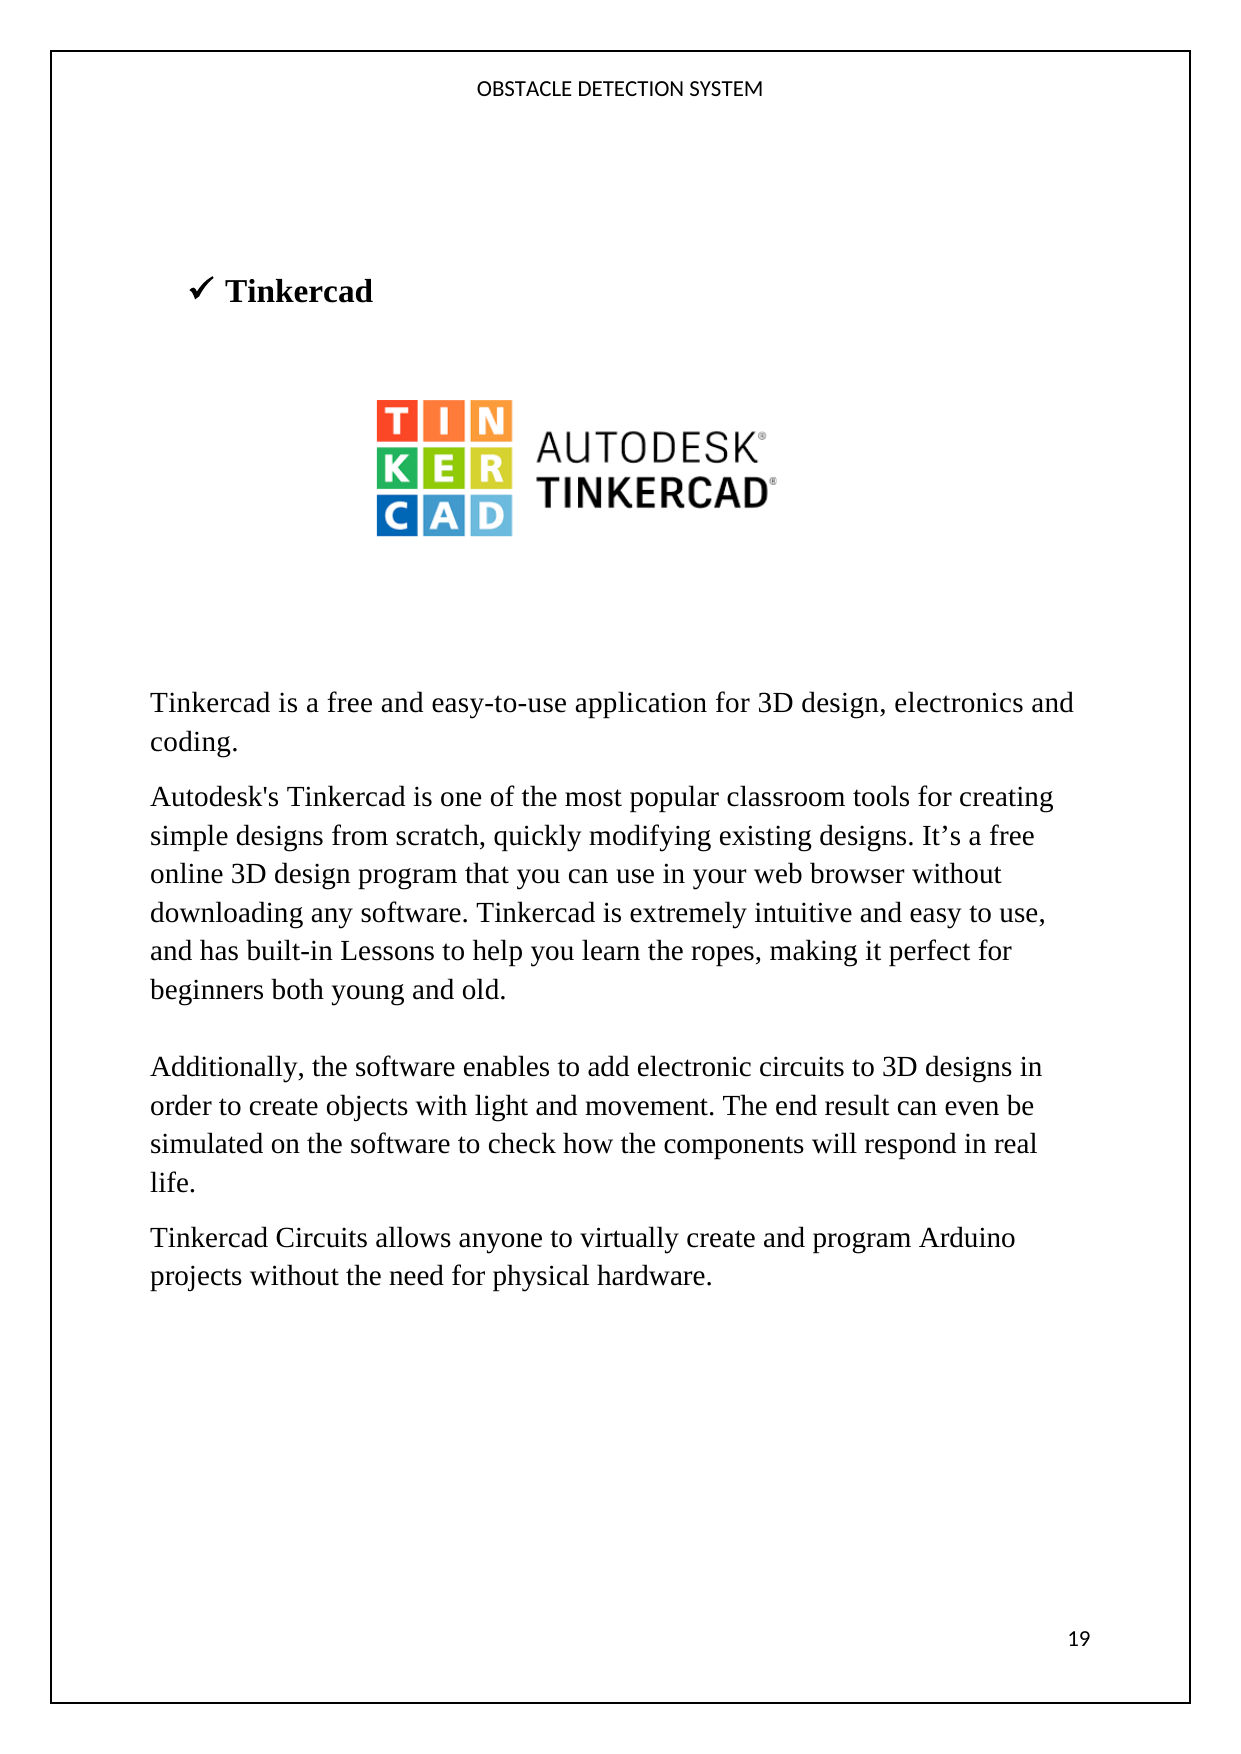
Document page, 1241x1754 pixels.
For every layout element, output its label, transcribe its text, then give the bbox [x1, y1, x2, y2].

list Tinkercad [187, 271, 1090, 310]
text Additionally, the software enables to add electronic circuits to 3D designs in order to create objects with light and movement. The end result can even be simulated on the software to check how the components will respond in real life. [150, 1049, 1090, 1198]
picture [376, 400, 777, 537]
text Tinkercad is a free and easy-to-use application for 3D design, electronics and coding. [150, 686, 1090, 758]
text Tinkercad Circuits allows anyone to virtually create and program Arduino projects without the need for physical hardware. [150, 1220, 1090, 1292]
text Autodesk's Tinkercad is one of the most popular classroom tools for creating simple designs from scratch, quickly modifying existing designs. It’s a free online 3D design program that you can use in your web browser without downloading any software. Tinkercad is extremely intuitive and easy to use, and has built-in Lessons to help you learn the ropes, making it perfect for beginners both young and old. [150, 779, 1090, 1006]
